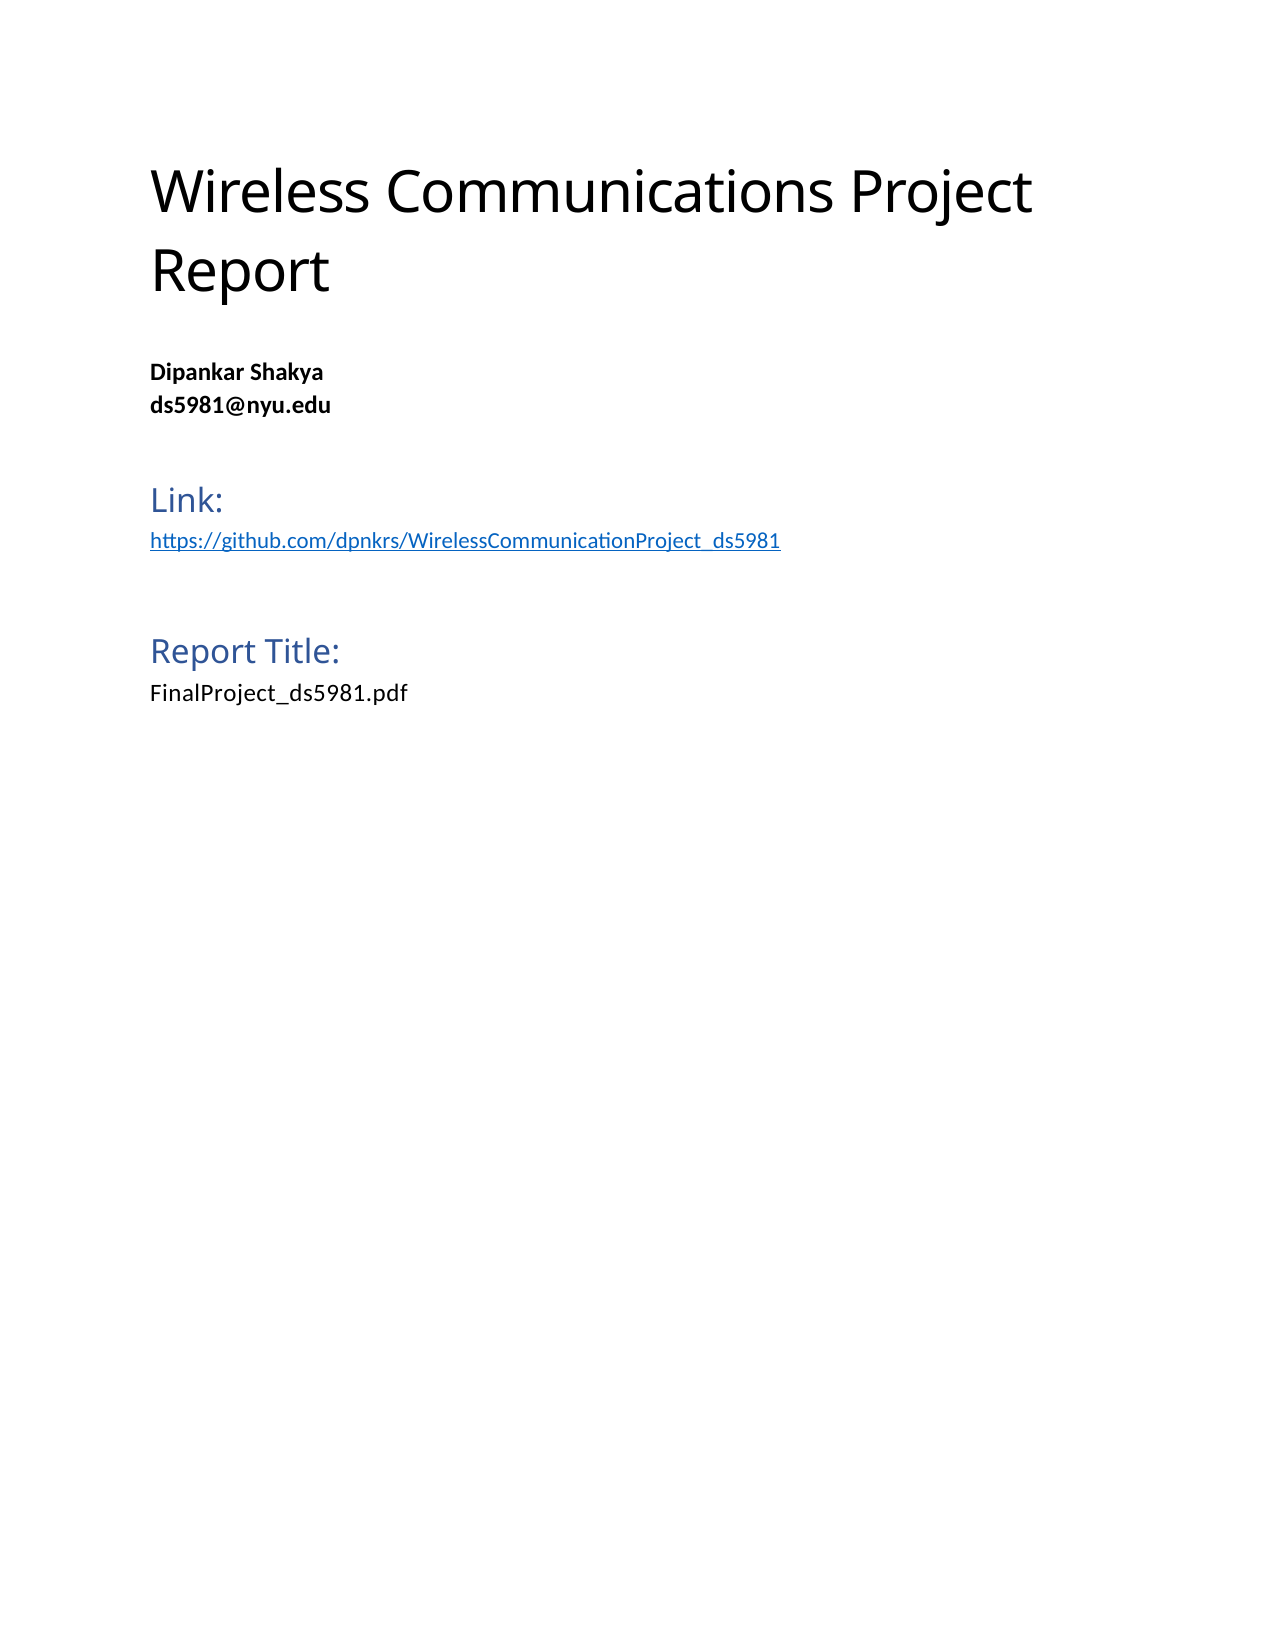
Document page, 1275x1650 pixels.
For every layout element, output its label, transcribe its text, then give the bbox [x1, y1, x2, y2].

subtitle Report Title: [150, 628, 1125, 673]
subtitle Link: [150, 477, 1125, 522]
text FinalProject_ds5981.pdf [150, 677, 1125, 707]
text https://github.com/dpnkrs/WirelessCommunicationProject_ds5981 [150, 526, 1125, 554]
text Dipankar Shakya [150, 356, 1125, 386]
text ds5981@nyu.edu [150, 389, 1125, 419]
title Wireless Communications Project Report [150, 150, 1125, 309]
